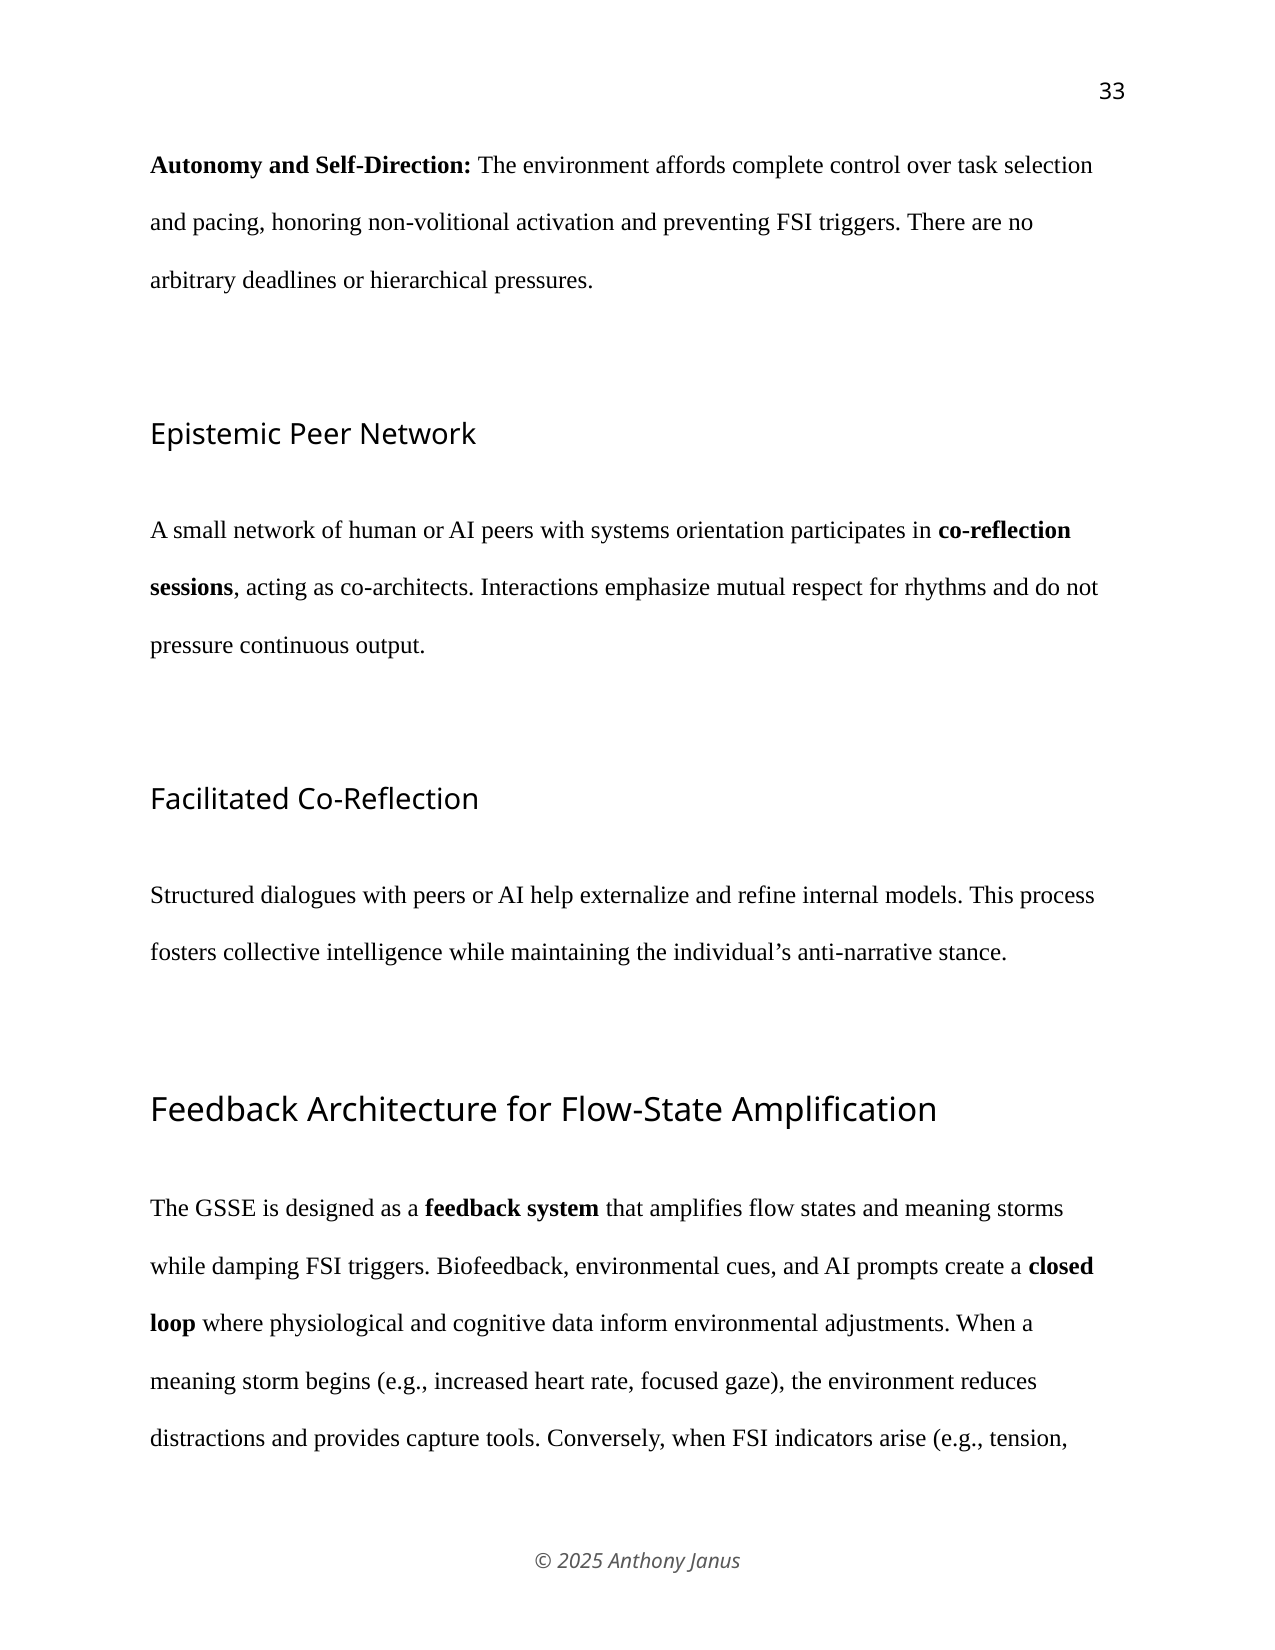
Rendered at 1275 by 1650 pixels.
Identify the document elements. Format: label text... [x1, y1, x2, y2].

text Structured dialogues with peers or AI help externalize and refine internal models. This process fosters collective intelligence while maintaining the individual’s anti-narrative stance. [150, 880, 1125, 966]
subtitle Feedback Architecture for Flow-State Amplification [150, 1086, 1125, 1131]
text Autonomy and Self-Direction: The environment affords complete control over task selection and pacing, honoring non-volitional activation and preventing FSI triggers. There are no arbitrary deadlines or hierarchical pressures. [150, 150, 1125, 294]
text A small network of human or AI peers with systems orientation participates in co-reflection sessions, acting as co-architects. Interactions emphasize mutual respect for rhythms and do not pressure continuous output. [150, 515, 1125, 659]
subtitle Epistemic Peer Network [150, 413, 1125, 453]
subtitle Facilitated Co-Reflection [150, 778, 1125, 818]
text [150, 1193, 1125, 1452]
